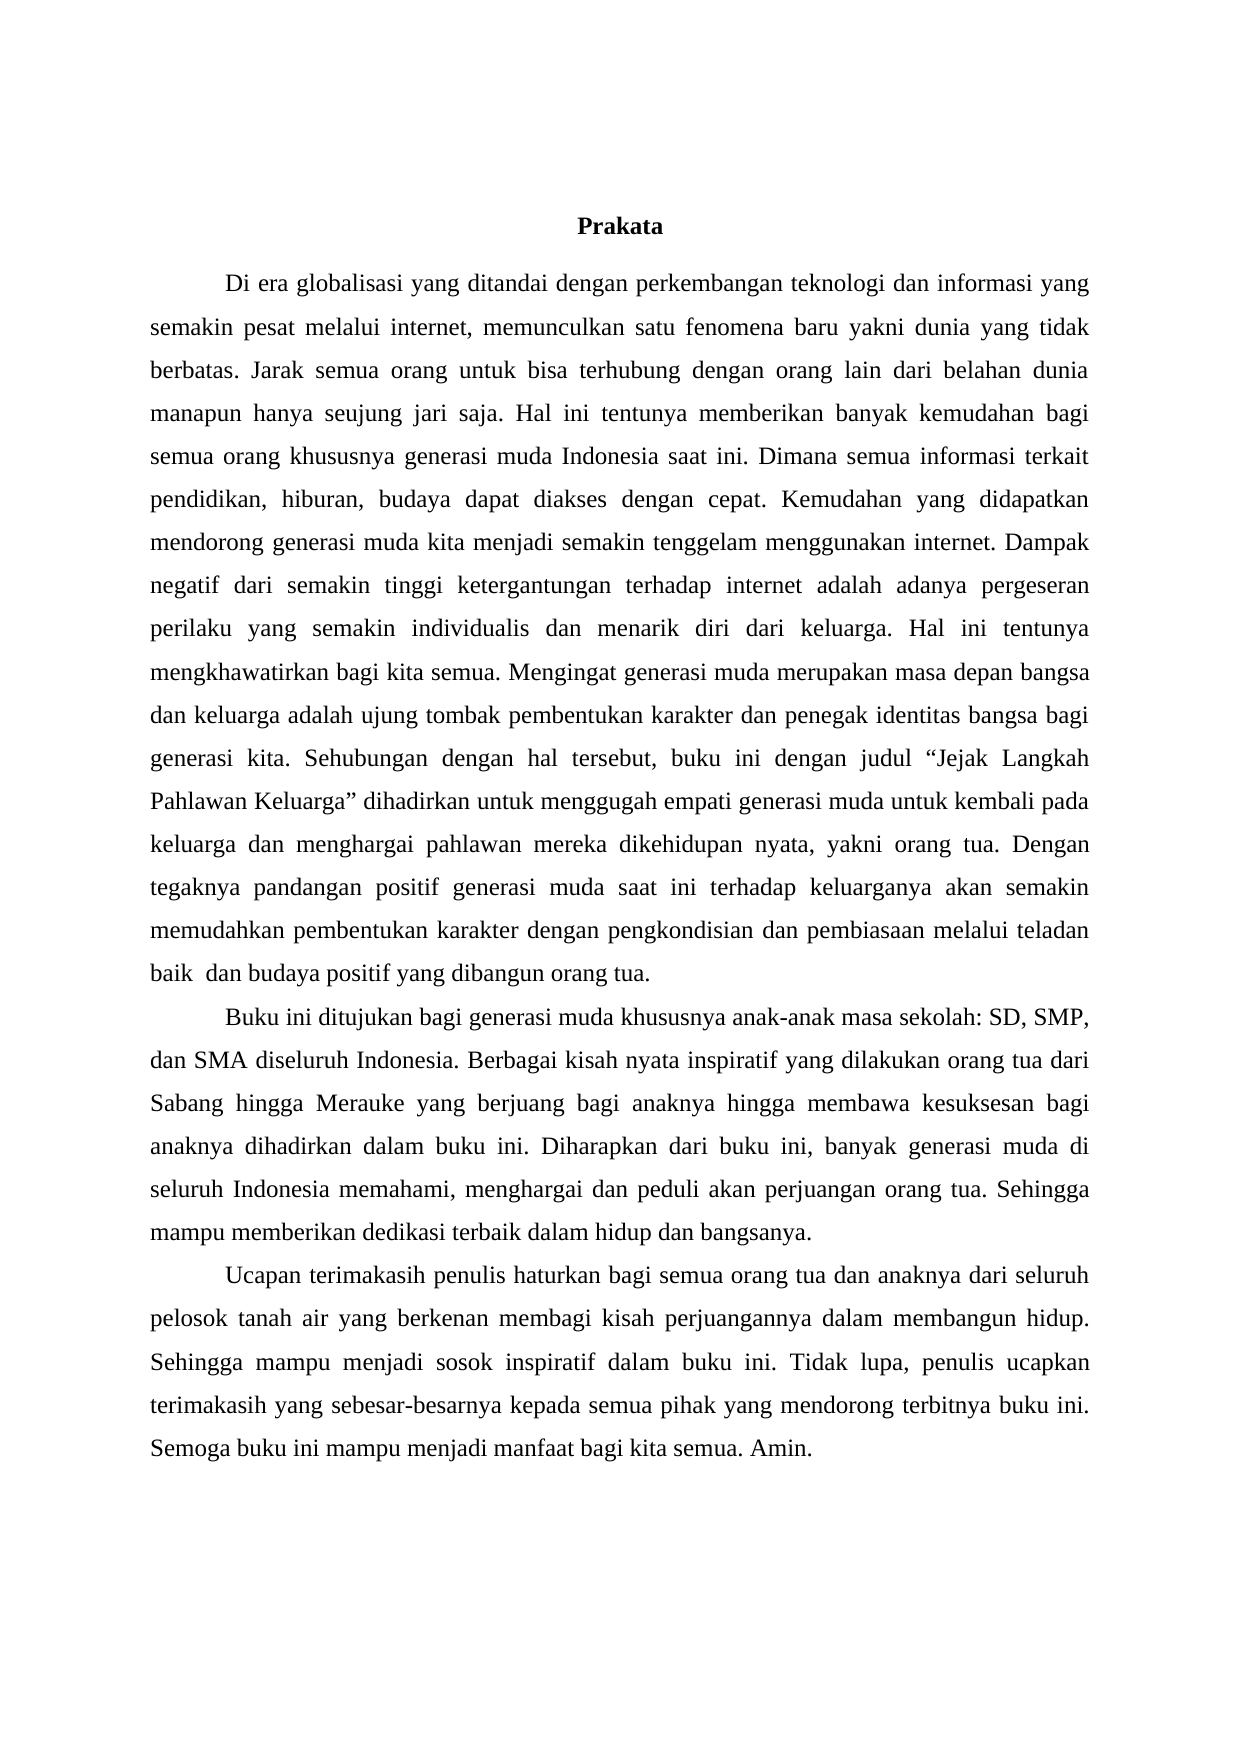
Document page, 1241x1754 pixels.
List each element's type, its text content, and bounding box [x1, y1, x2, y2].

text Prakata [150, 211, 1090, 240]
text Buku ini ditujukan bagi generasi muda khususnya anak-anak masa sekolah: SD, SMP, dan SMA diseluruh Indonesia. Berbagai kisah nyata inspiratif yang dilakukan orang tua dari Sabang hingga Merauke yang berjuang bagi anaknya hingga membawa kesuksesan bagi anaknya dihadirkan dalam buku ini. Diharapkan dari buku ini, banyak generasi muda di seluruh Indonesia memahami, menghargai dan peduli akan perjuangan orang tua. Sehingga mampu memberikan dedikasi terbaik dalam hidup dan bangsanya. [150, 1002, 1090, 1246]
text Ucapan terimakasih penulis haturkan bagi semua orang tua dan anaknya dari seluruh pelosok tanah air yang berkenan membagi kisah perjuangannya dalam membangun hidup. Sehingga mampu menjadi sosok inspiratif dalam buku ini. Tidak lupa, penulis ucapkan terimakasih yang sebesar-besarnya kepada semua pihak yang mendorong terbitnya buku ini. Semoga buku ini mampu menjadi manfaat bagi kita semua. Amin. [150, 1260, 1090, 1462]
text Di era globalisasi yang ditandai dengan perkembangan teknologi dan informasi yang semakin pesat melalui internet, memunculkan satu fenomena baru yakni dunia yang tidak berbatas. Jarak semua orang untuk bisa terhubung dengan orang lain dari belahan dunia manapun hanya seujung jari saja. Hal ini tentunya memberikan banyak kemudahan bagi semua orang khususnya generasi muda Indonesia saat ini. Dimana semua informasi terkait pendidikan, hiburan, budaya dapat diakses dengan cepat. Kemudahan yang didapatkan mendorong generasi muda kita menjadi semakin tenggelam menggunakan internet. Dampak negatif dari semakin tinggi ketergantungan terhadap internet adalah adanya pergeseran perilaku yang semakin individualis dan menarik diri dari keluarga. Hal ini tentunya mengkhawatirkan bagi kita semua. Mengingat generasi muda merupakan masa depan bangsa dan keluarga adalah ujung tombak pembentukan karakter dan penegak identitas bangsa bagi generasi kita. Sehubungan dengan hal tersebut, buku ini dengan judul “Jejak Langkah Pahlawan Keluarga” dihadirkan untuk menggugah empati generasi muda untuk kembali pada keluarga dan menghargai pahlawan mereka dikehidupan nyata, yakni orang tua. Dengan tegaknya pandangan positif generasi muda saat ini terhadap keluarganya akan semakin memudahkan pembentukan karakter dengan pengkondisian dan pembiasaan melalui teladan baik dan budaya positif yang dibangun orang tua. [150, 268, 1090, 987]
